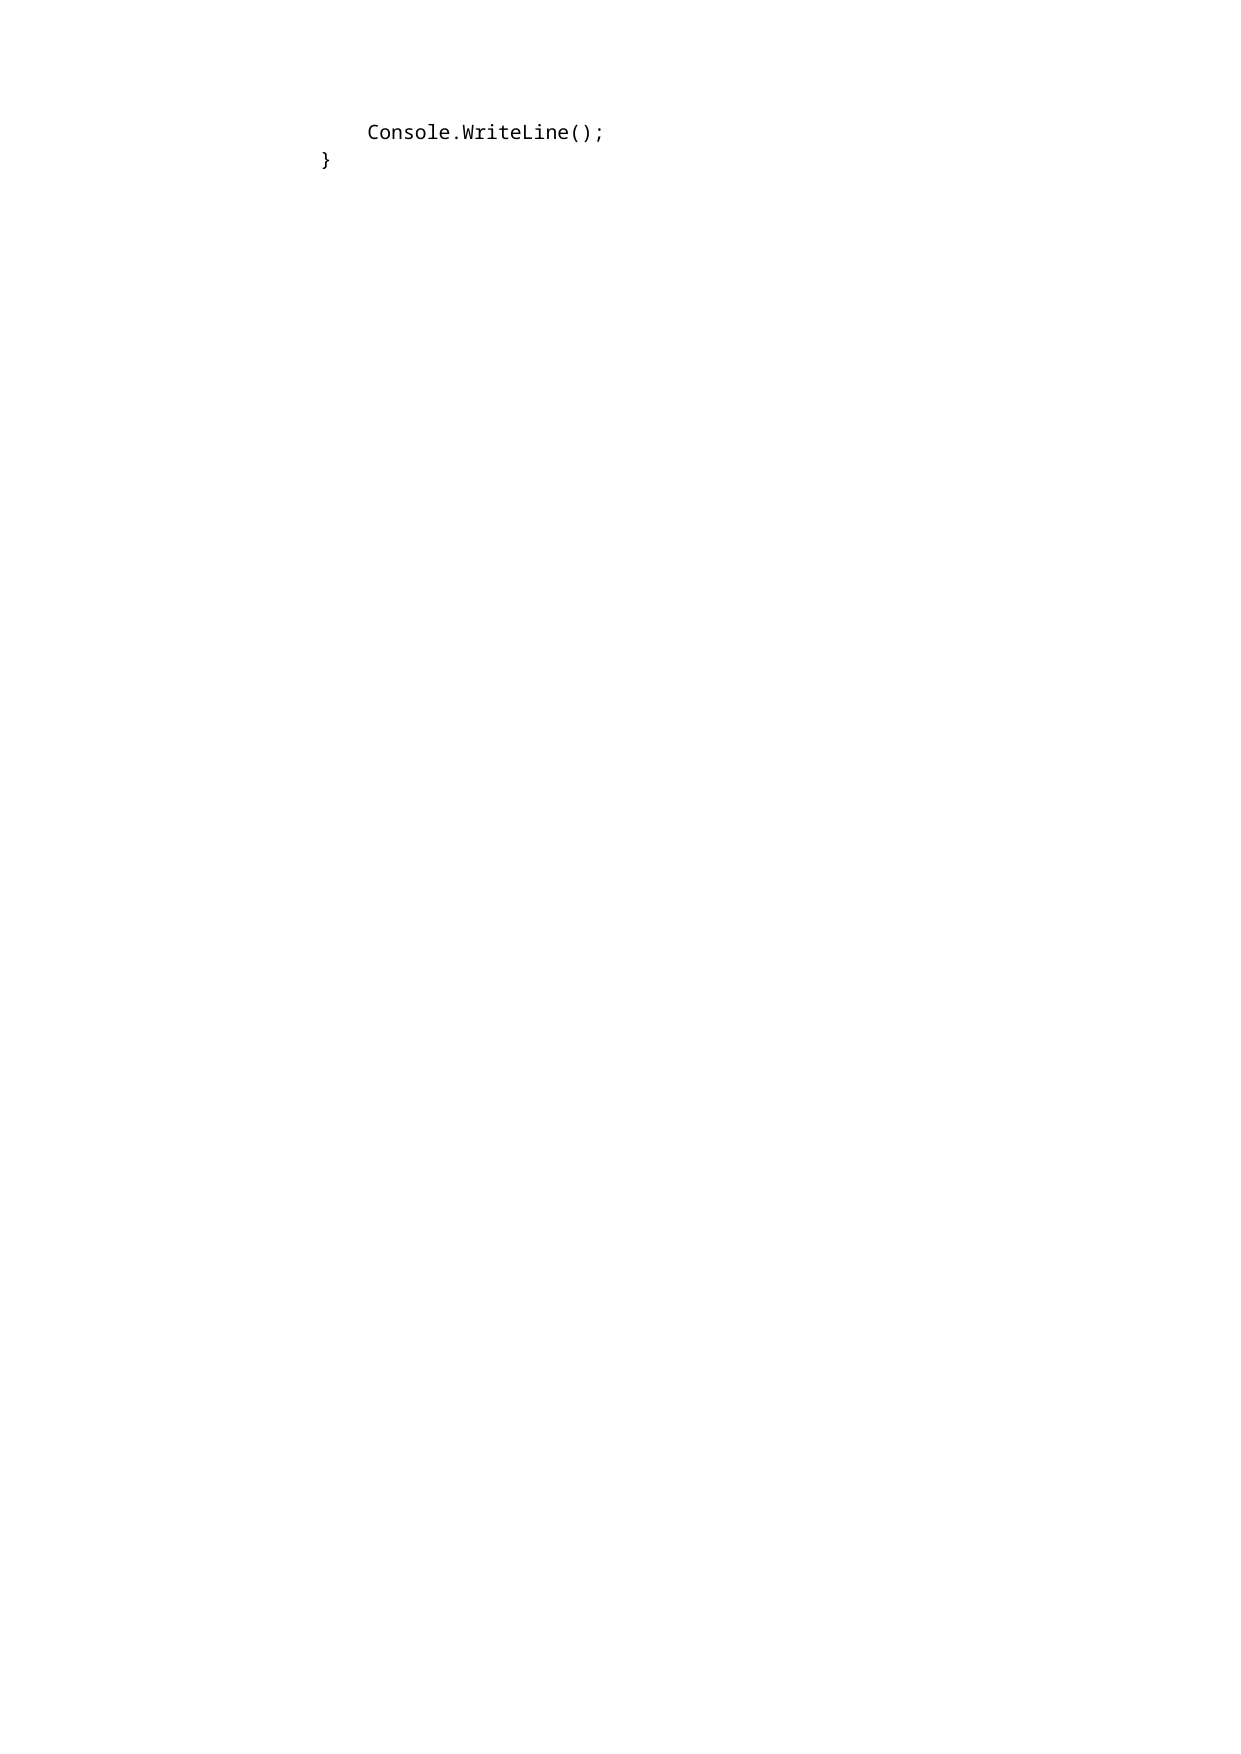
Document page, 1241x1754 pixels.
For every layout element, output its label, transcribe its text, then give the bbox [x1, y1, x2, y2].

text Console.WriteLine(); [177, 118, 1152, 145]
text } [177, 145, 1152, 172]
